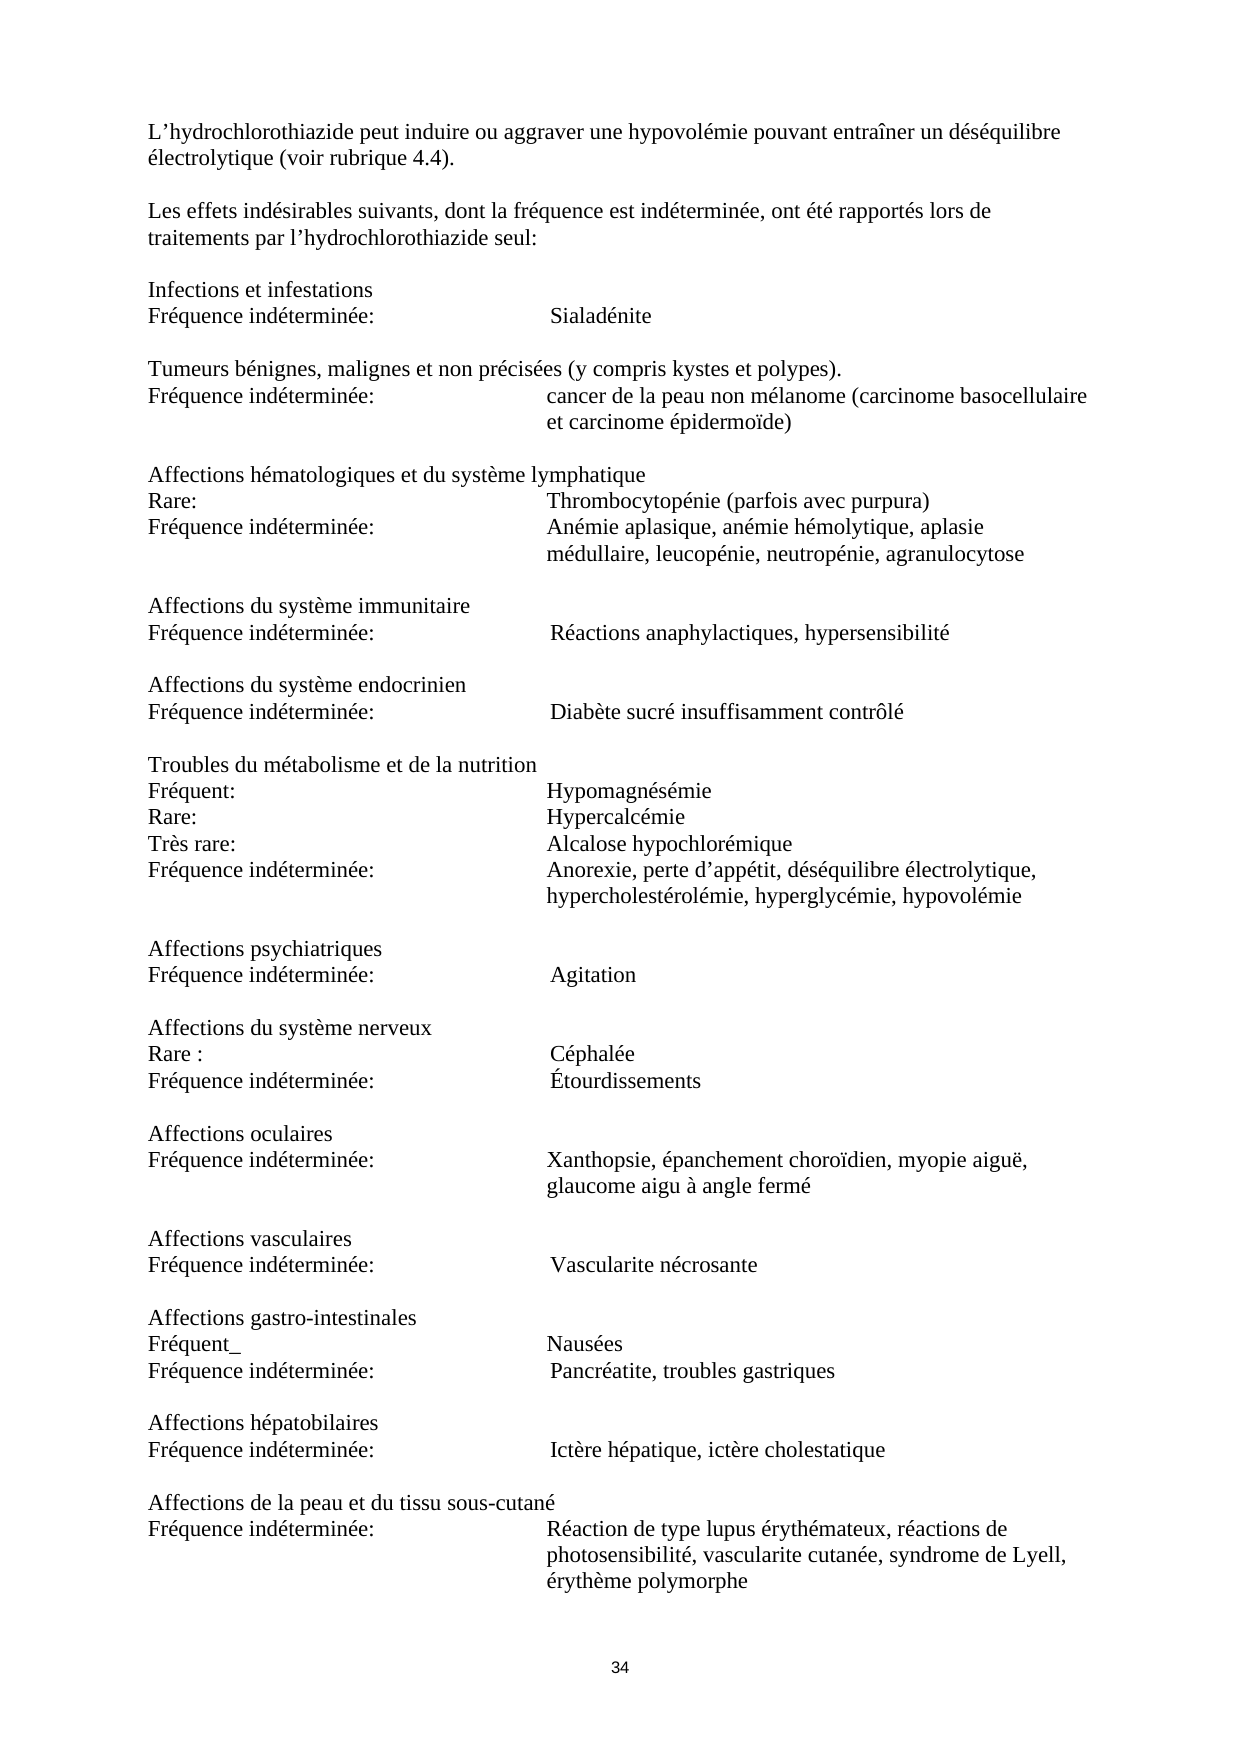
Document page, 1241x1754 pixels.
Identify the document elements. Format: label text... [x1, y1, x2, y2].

text Fréquence indéterminée: Réaction de type lupus érythémateux, réactions de photosensibilité, vascularite cutanée, syndrome de Lyell, érythème polymorphe [148, 1515, 1092, 1594]
text Fréquence indéterminée: Ictère hépatique, ictère cholestatique [148, 1436, 1092, 1462]
text Affections de la peau et du tissu sous-cutané [148, 1488, 1092, 1515]
text Rare: Hypercalcémie [148, 803, 1092, 830]
text Fréquent_ Nausées [148, 1330, 1092, 1357]
text Affections vasculaires [148, 1225, 1092, 1251]
text Fréquence indéterminée: Pancréatite, troubles gastriques [148, 1357, 1092, 1383]
text Fréquence indéterminée: Vascularite nécrosante [148, 1251, 1092, 1278]
text Infections et infestations [148, 276, 1092, 303]
text Fréquence indéterminée: Anorexie, perte d’appétit, déséquilibre électrolytique, hypercholestérolémie, hyperglycémie, hypovolémie [148, 856, 1092, 909]
text Affections du système immunitaire [148, 592, 1092, 619]
text Tumeurs bénignes, malignes et non précisées (y compris kystes et polypes). [148, 355, 1092, 382]
text Affections du système endocrinien [148, 672, 1092, 698]
text Les effets indésirables suivants, dont la fréquence est indéterminée, ont été rapportés lors de traitements par l’hydrochlorothiazide seul: [148, 197, 1092, 250]
text Fréquent: Hypomagnésémie [148, 777, 1092, 803]
text Très rare: Alcalose hypochlorémique [148, 830, 1092, 856]
text Troubles du métabolisme et de la nutrition [148, 751, 1092, 777]
text Fréquence indéterminée: Xanthopsie, épanchement choroïdien, myopie aiguë, glaucome aigu à angle fermé [148, 1146, 1092, 1199]
text Affections hépatobilaires [148, 1409, 1092, 1436]
text Rare: Thrombocytopénie (parfois avec purpura) [148, 487, 1092, 513]
text Rare : Céphalée [148, 1041, 1092, 1067]
text Fréquence indéterminée: Réactions anaphylactiques, hypersensibilité [148, 619, 1092, 645]
text Affections psychiatriques [148, 935, 1092, 961]
text Fréquence indéterminée: cancer de la peau non mélanome (carcinome basocellulaire et carcinome épidermoïde) [148, 382, 1092, 434]
text Fréquence indéterminée: Anémie aplasique, anémie hémolytique, aplasie médullaire, leucopénie, neutropénie, agranulocytose [148, 513, 1092, 566]
text Fréquence indéterminée: Sialadénite [148, 303, 1092, 329]
text Affections hématologiques et du système lymphatique [148, 461, 1092, 487]
text Affections du système nerveux [148, 1014, 1092, 1041]
text Affections gastro-intestinales [148, 1304, 1092, 1330]
text Fréquence indéterminée: Agitation [148, 961, 1092, 988]
text Affections oculaires [148, 1119, 1092, 1146]
text Fréquence indéterminée: Étourdissements [148, 1067, 1092, 1093]
text Fréquence indéterminée: Diabète sucré insuffisamment contrôlé [148, 698, 1092, 724]
text L’hydrochlorothiazide peut induire ou aggraver une hypovolémie pouvant entraîner un déséquilibre électrolytique (voir rubrique 4.4). [148, 118, 1092, 171]
